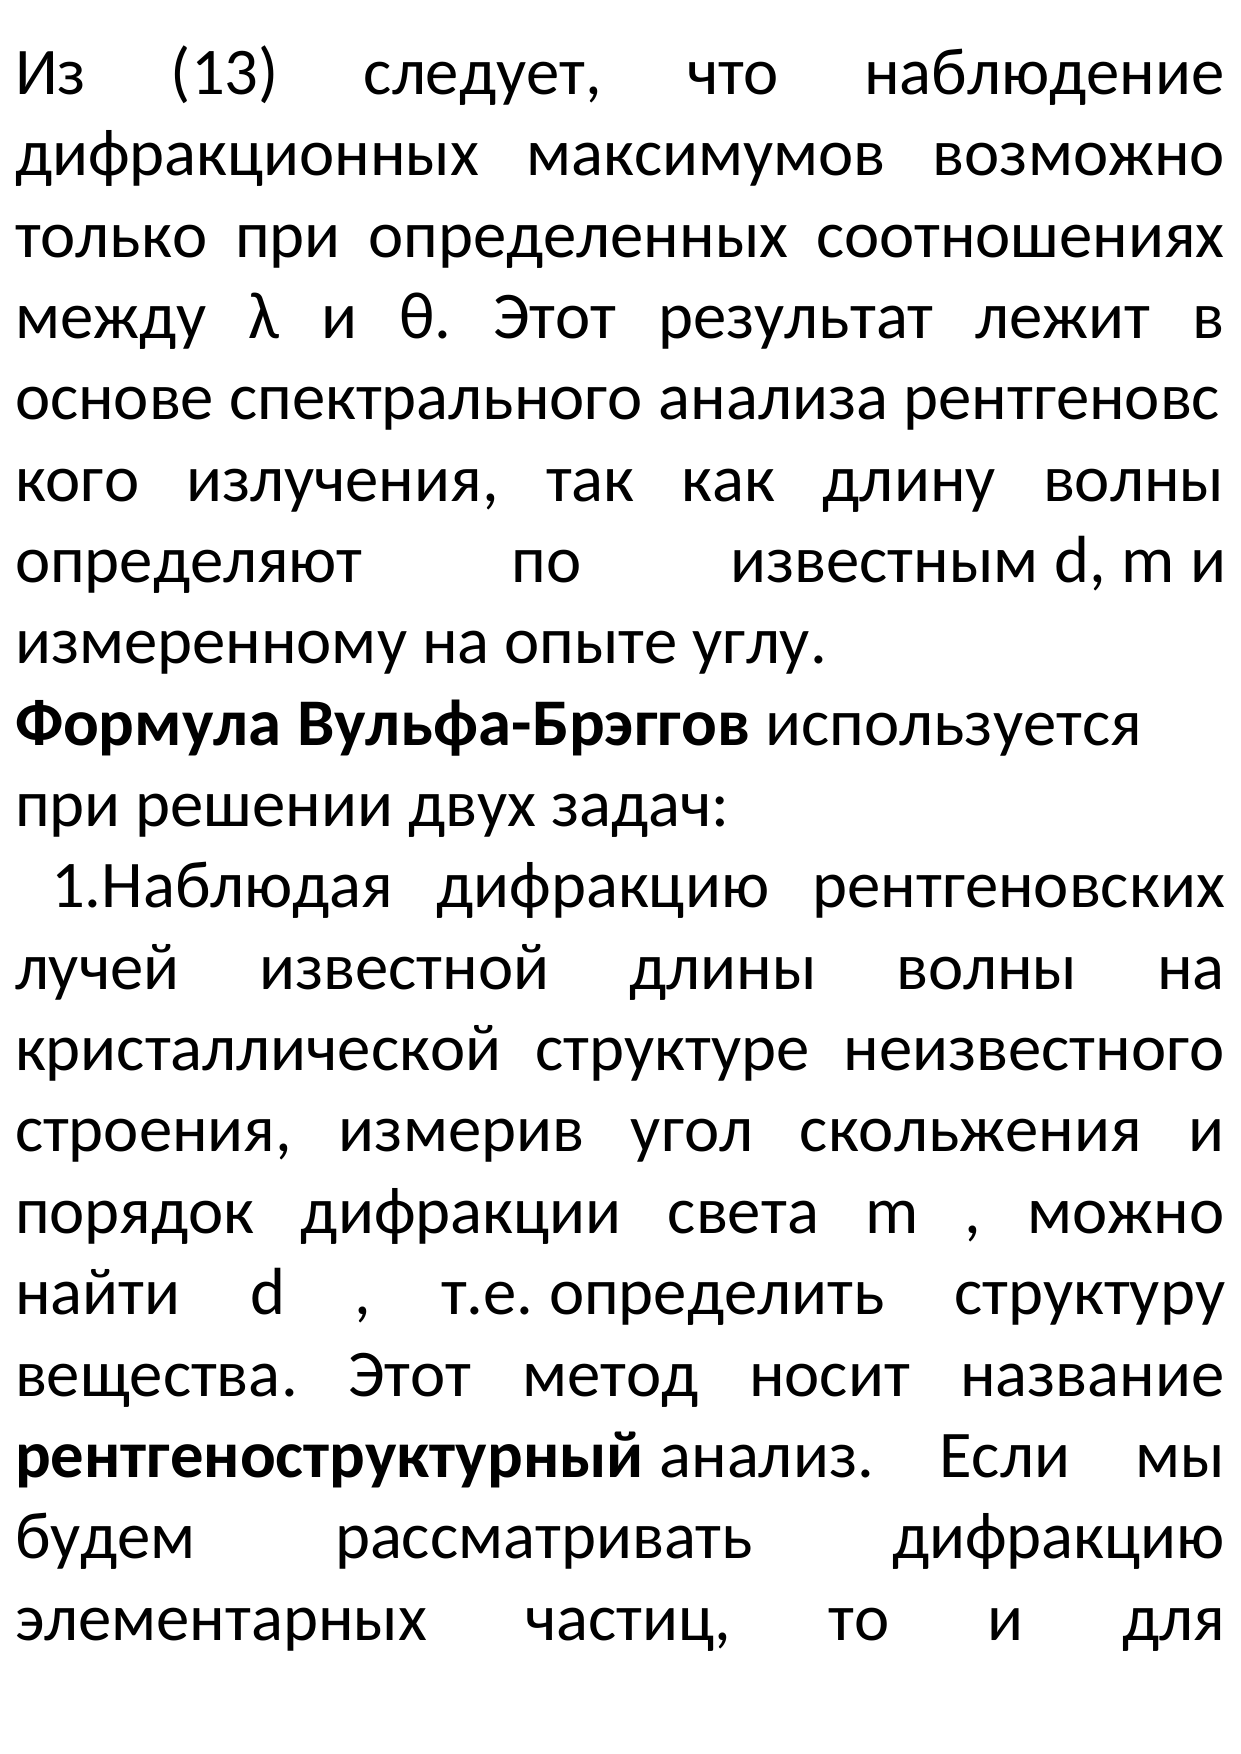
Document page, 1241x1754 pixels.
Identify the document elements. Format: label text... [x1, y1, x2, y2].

text Из (13) следует, что наблюдение дифракционных максимумов возможно только при определенных соотношениях между λ и θ. Этот результат лежит в основе спектрального анализа рентгеновского излучения, так как длину волны определяют по известным d, m и измеренному на опыте углу. [15, 29, 1226, 680]
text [15, 843, 1226, 1657]
text Формула Вульфа-Брэггов используется при решении двух задач: [15, 680, 1226, 843]
